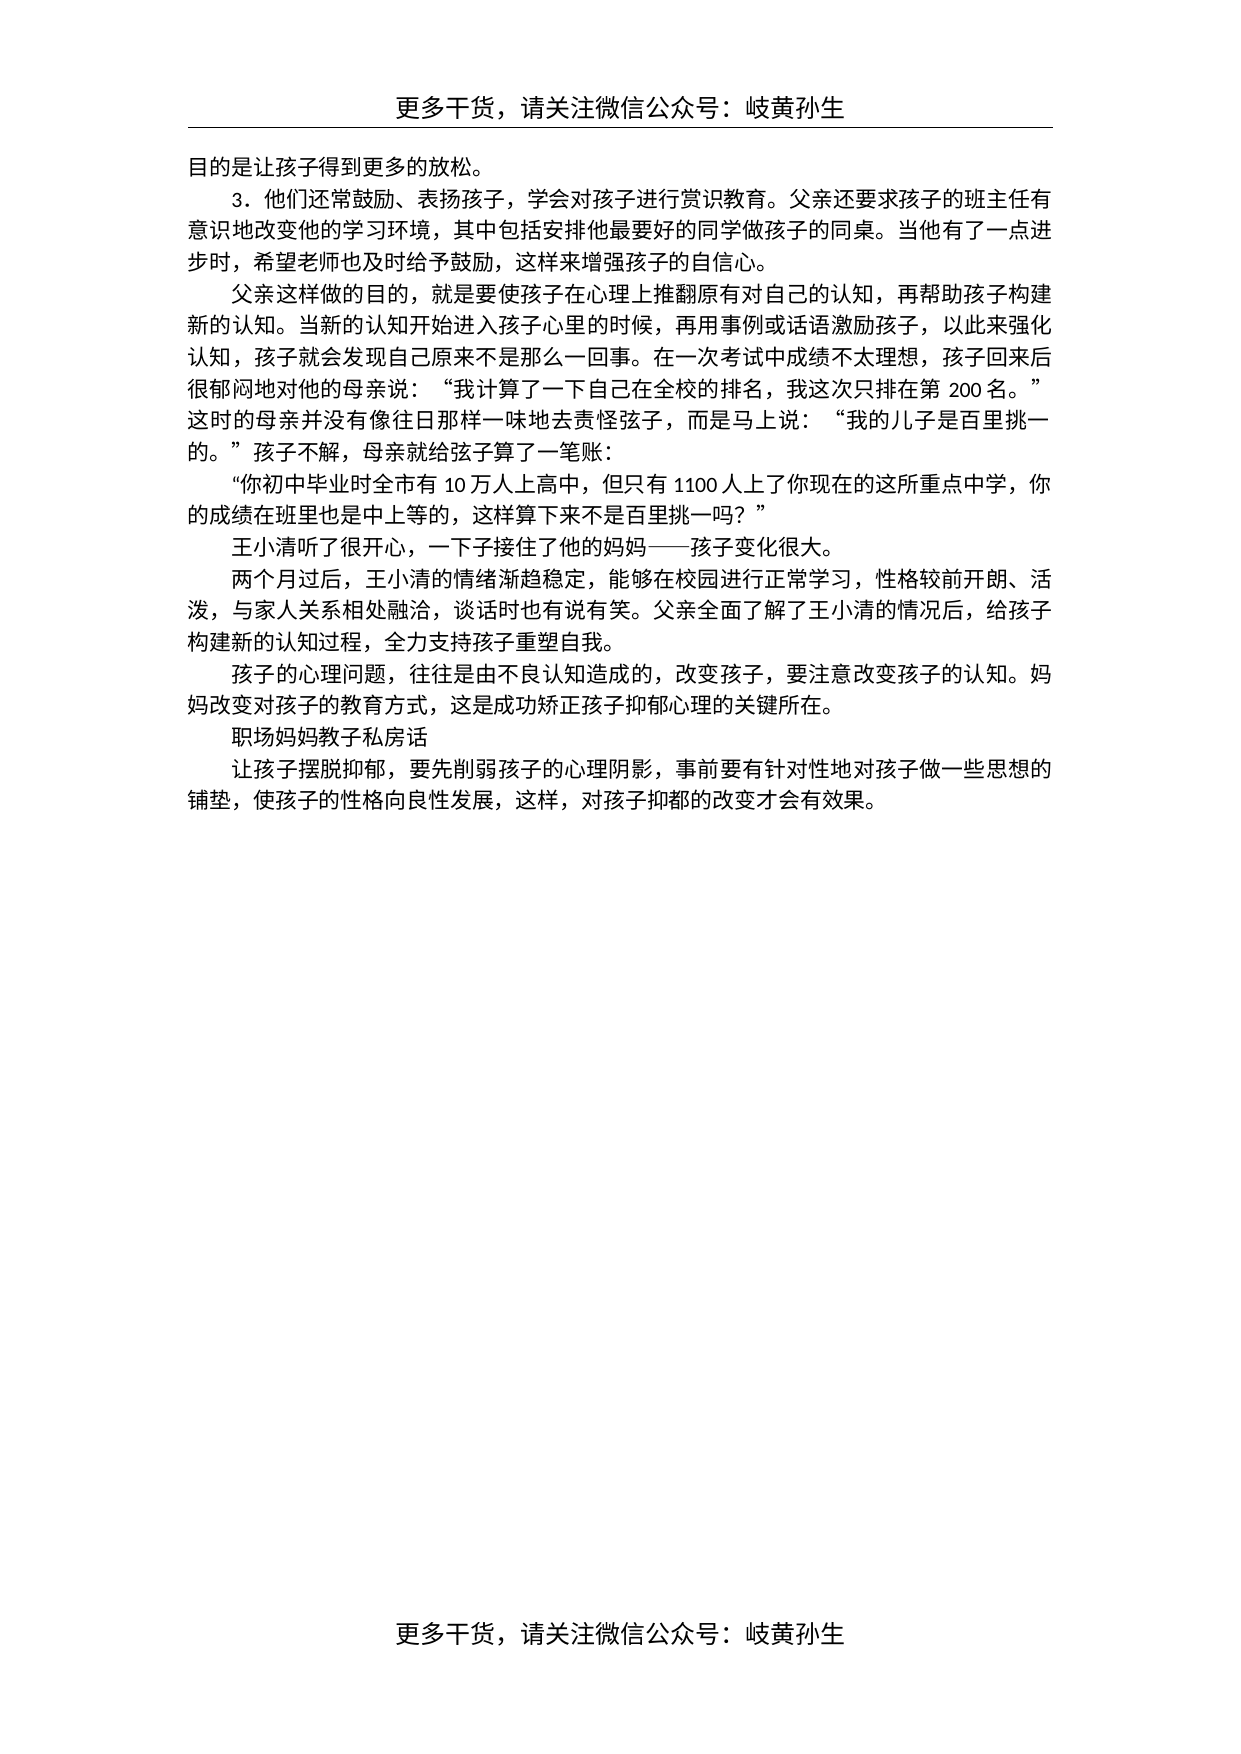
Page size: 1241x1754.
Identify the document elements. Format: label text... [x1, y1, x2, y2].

text 父亲这样做的目的，就是要使孩子在心理上推翻原有对自己的认知，再帮助孩子构建新的认知。当新的认知开始进入孩子心里的时候，再用事例或话语激励孩子，以此来强化认知，孩子就会发现自己原来不是那么一回事。在一次考试中成绩不太理想，孩子回来后很郁闷地对他的母亲说：“我计算了一下自己在全校的排名，我这次只排在第200名。”这时的母亲并没有像往日那样一味地去责怪弦子，而是马上说：“我的儿子是百里挑一的。”孩子不解，母亲就给弦子算了一笔账： [187, 277, 1053, 467]
text 王小清听了很开心，一下子接住了他的妈妈——孩子变化很大。 [187, 530, 1053, 562]
text 让孩子摆脱抑郁，要先削弱孩子的心理阴影，事前要有针对性地对孩子做一些思想的铺垫，使孩子的性格向良性发展，这样，对孩子抑都的改变才会有效果。 [187, 752, 1053, 815]
text 孩子的心理问题，往往是由不良认知造成的，改变孩子，要注意改变孩子的认知。妈妈改变对孩子的教育方式，这是成功矫正孩子抑郁心理的关键所在。 [187, 657, 1053, 720]
text “你初中毕业时全市有10万人上高中，但只有1100人上了你现在的这所重点中学，你的成绩在班里也是中上等的，这样算下来不是百里挑一吗？” [187, 467, 1053, 530]
text 3．他们还常鼓励、表扬孩子，学会对孩子进行赏识教育。父亲还要求孩子的班主任有意识地改变他的学习环境，其中包括安排他最要好的同学做孩子的同桌。当他有了一点进步时，希望老师也及时给予鼓励，这样来增强孩子的自信心。 [187, 182, 1053, 277]
text 两个月过后，王小清的情绪渐趋稳定，能够在校园进行正常学习，性格较前开朗、活泼，与家人关系相处融洽，谈话时也有说有笑。父亲全面了解了王小清的情况后，给孩子构建新的认知过程，全力支持孩子重塑自我。 [187, 562, 1053, 657]
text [187, 150, 1053, 182]
text 职场妈妈教子私房话 [187, 720, 1053, 752]
